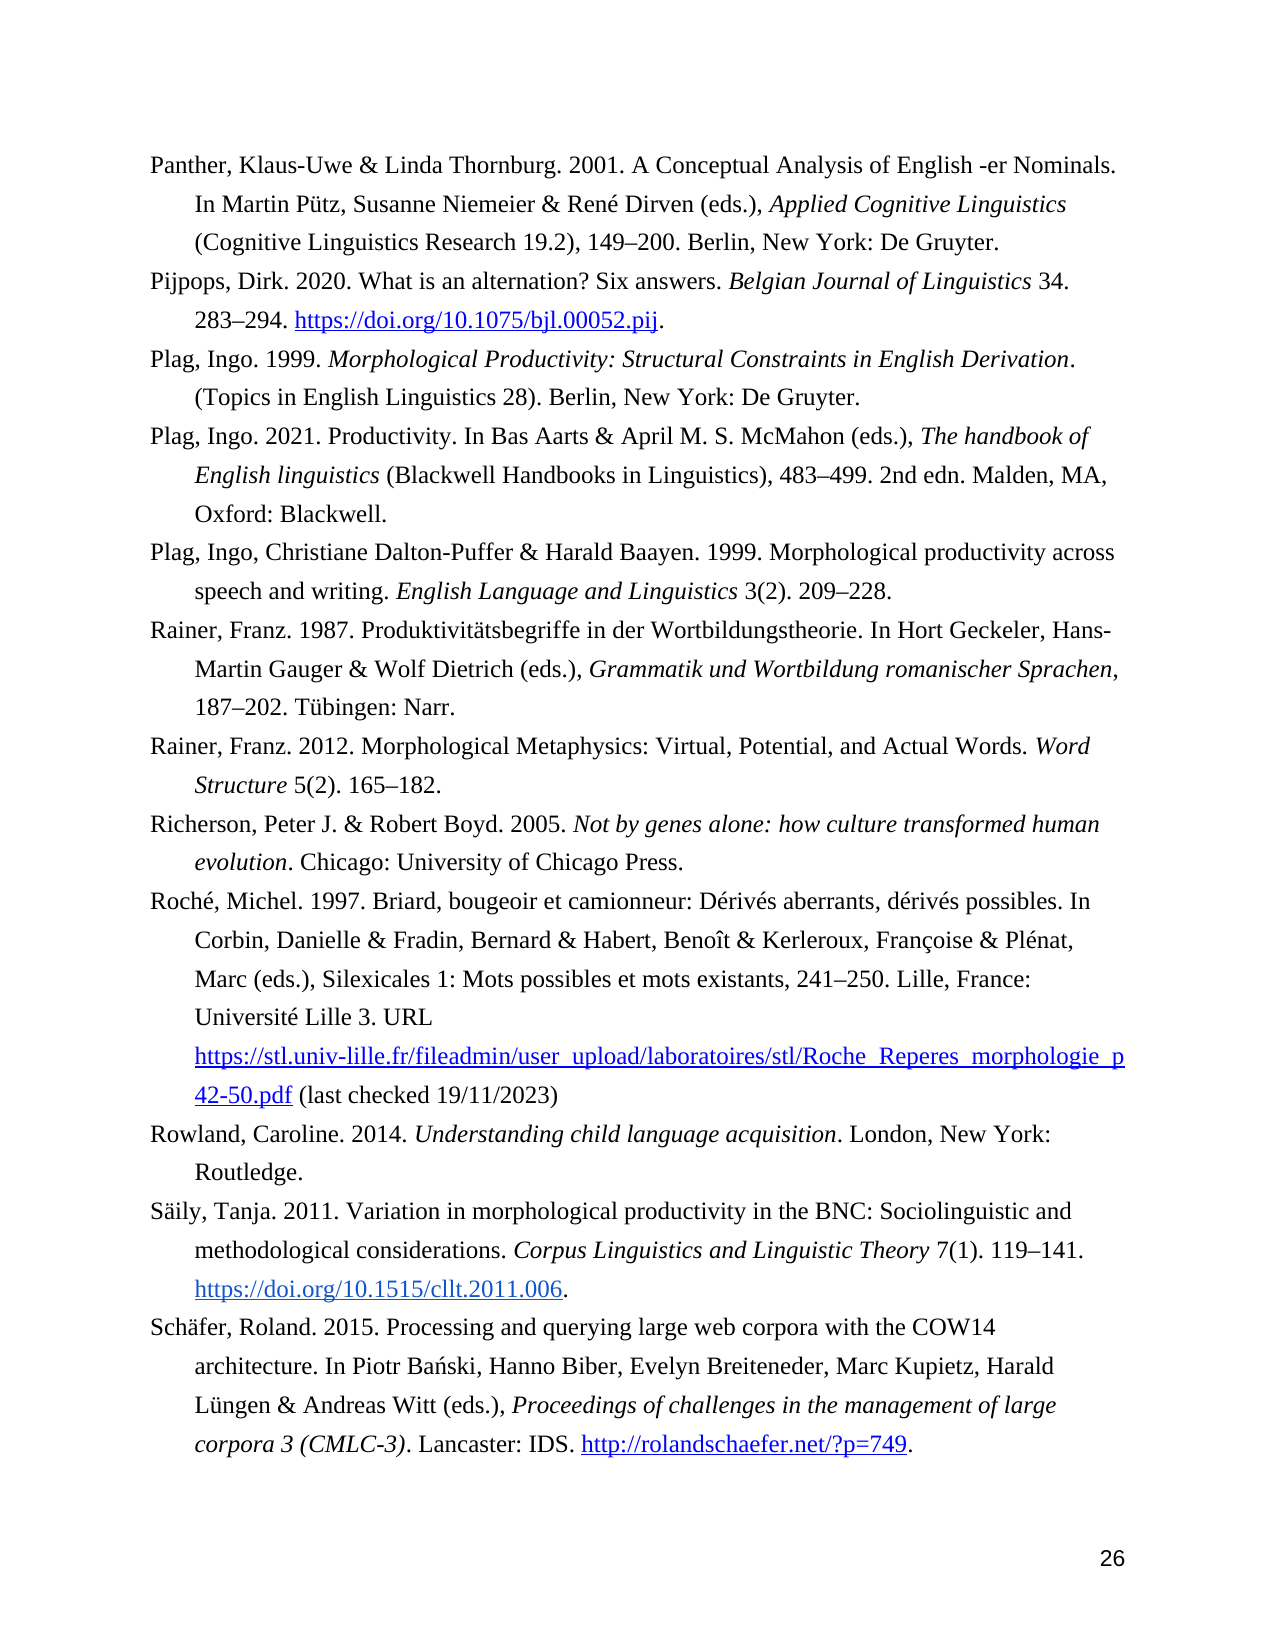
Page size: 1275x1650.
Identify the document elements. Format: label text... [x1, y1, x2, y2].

text Richerson, Peter J. & Robert Boyd. 2005. Not by genes alone: how culture transformed human evolution. Chicago: University of Chicago Press. [150, 809, 1125, 876]
text Plag, Ingo. 2021. Productivity. In Bas Aarts & April M. S. McMahon (eds.), The handbook of English linguistics (Blackwell Handbooks in Linguistics), 483–499. 2nd edn. Malden, MA, Oxford: Blackwell. [150, 421, 1125, 527]
text Säily, Tanja. 2011. Variation in morphological productivity in the BNC: Sociolinguistic and methodological considerations. Corpus Linguistics and Linguistic Theory 7(1). 119–141. https://doi.org/10.1515/cllt.2011.006. [150, 1196, 1125, 1302]
text Plag, Ingo, Christiane Dalton-Puffer & Harald Baayen. 1999. Morphological productivity across speech and writing. English Language and Linguistics 3(2). 209–228. [150, 537, 1125, 605]
text Rainer, Franz. 2012. Morphological Metaphysics: Virtual, Potential, and Actual Words. Word Structure 5(2). 165–182. [150, 731, 1125, 799]
text Panther, Klaus-Uwe & Linda Thornburg. 2001. A Conceptual Analysis of English -er Nominals. In Martin Pütz, Susanne Niemeier & René Dirven (eds.), Applied Cognitive Linguistics (Cognitive Linguistics Research 19.2), 149–200. Berlin, New York: De Gruyter. [150, 150, 1125, 256]
text Plag, Ingo. 1999. Morphological Productivity: Structural Constraints in English Derivation. (Topics in English Linguistics 28). Berlin, New York: De Gruyter. [150, 344, 1125, 411]
text Rainer, Franz. 1987. Produktivitätsbegriffe in der Wortbildungstheorie. In Hort Geckeler, Hans-Martin Gauger & Wolf Dietrich (eds.), Grammatik und Wortbildung romanischer Sprachen, 187–202. Tübingen: Narr. [150, 615, 1125, 721]
text Schäfer, Roland. 2015. Processing and querying large web corpora with the COW14 architecture. In Piotr Bański, Hanno Biber, Evelyn Breiteneder, Marc Kupietz, Harald Lüngen & Andreas Witt (eds.), Proceedings of challenges in the management of large corpora 3 (CMLC-3). Lancaster: IDS. http://rolandschaefer.net/?p=749. [150, 1312, 1125, 1457]
text Rowland, Caroline. 2014. Understanding child language acquisition. London, New York: Routledge. [150, 1119, 1125, 1186]
text Roché, Michel. 1997. Briard, bougeoir et camionneur: Dérivés aberrants, dérivés possibles. In Corbin, Danielle & Fradin, Bernard & Habert, Benoît & Kerleroux, Françoise & Plénat, Marc (eds.), Silexicales 1: Mots possibles et mots existants, 241–250. Lille, France: Université Lille 3. URL https://stl.univ-lille.fr/fileadmin/user_upload/laboratoires/stl/Roche_Reperes_morphologie_p42-50.pdf (last checked 19/11/2023) [150, 886, 1125, 1109]
text Pijpops, Dirk. 2020. What is an alternation? Six answers. Belgian Journal of Linguistics 34. 283–294. https://doi.org/10.1075/bjl.00052.pij. [150, 266, 1125, 334]
